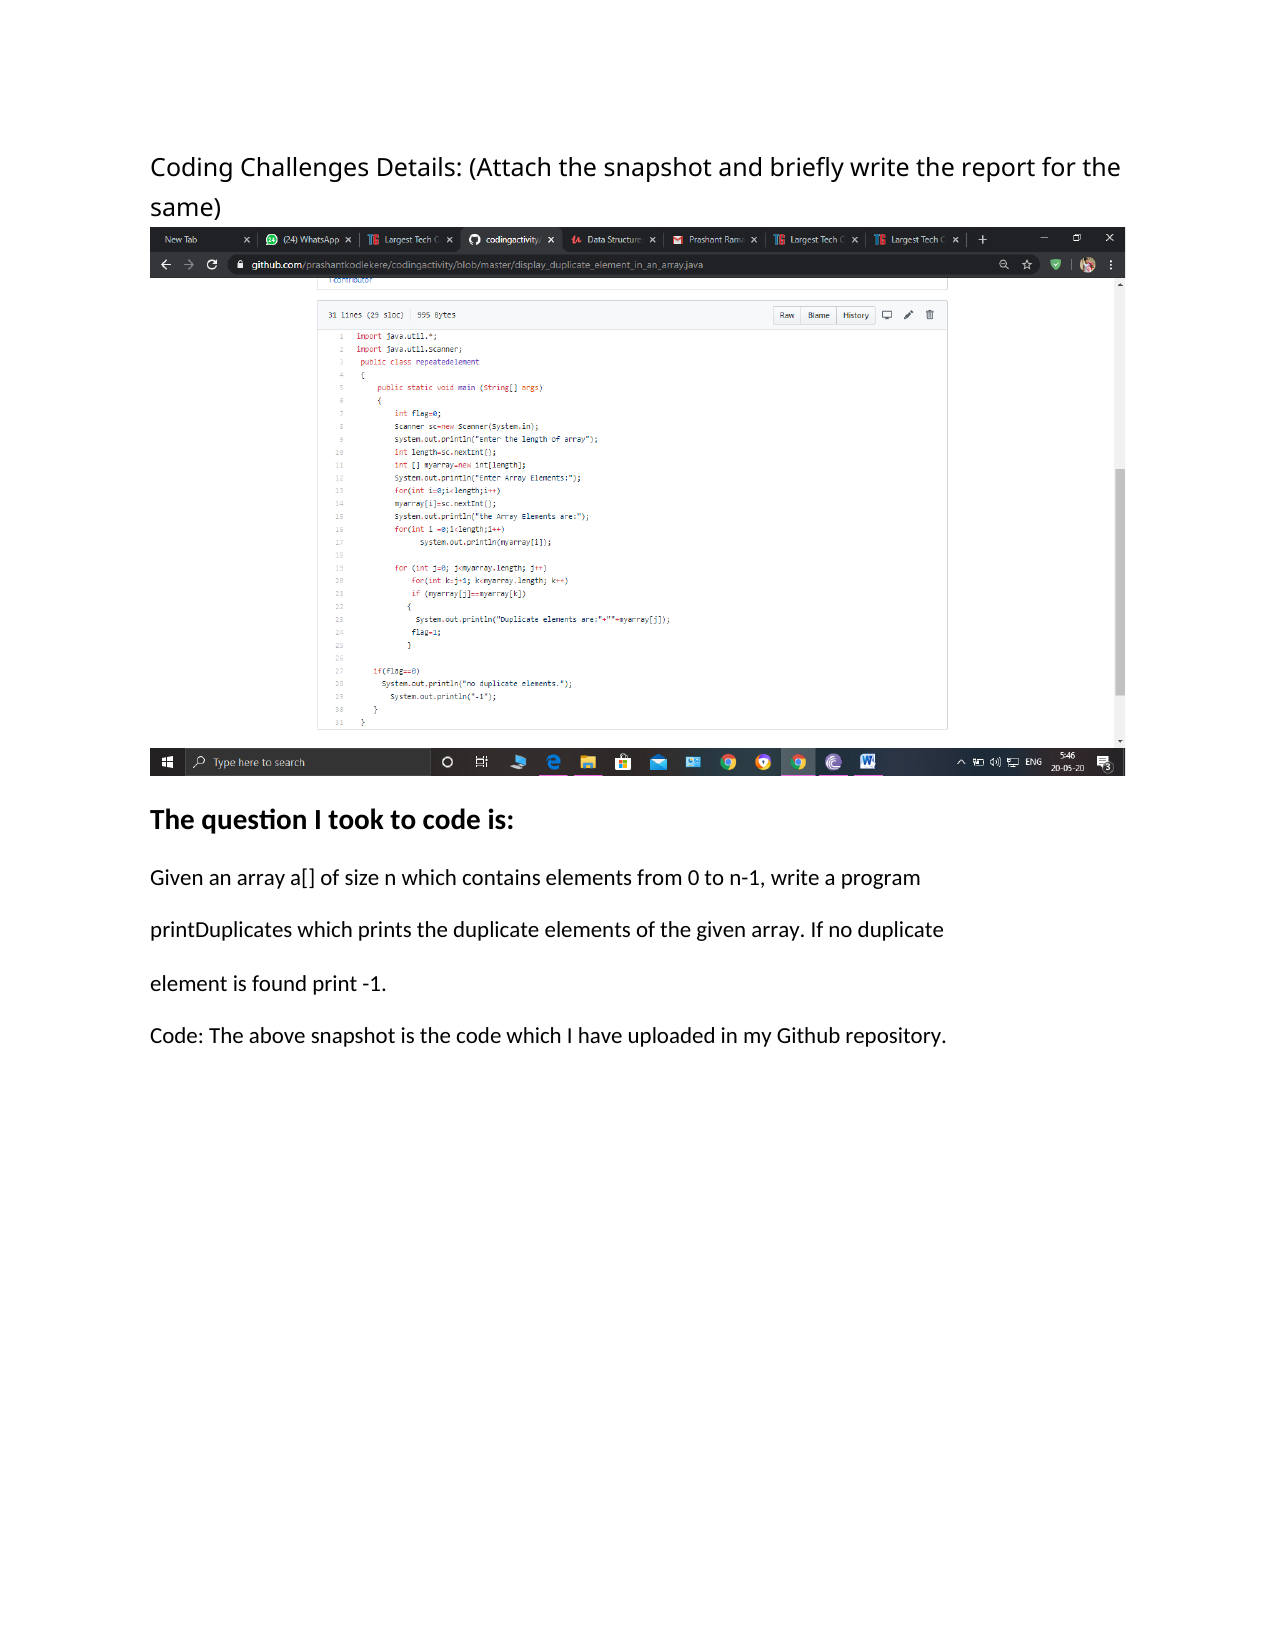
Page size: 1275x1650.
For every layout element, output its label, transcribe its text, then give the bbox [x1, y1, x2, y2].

text Coding Challenges Details: (Attach the snapshot and briefly write the report for the same) [150, 150, 1125, 227]
text element is found print -1. [150, 969, 1125, 997]
text printDuplicates which prints the duplicate elements of the given array. If no duplicate [150, 916, 1125, 944]
text Given an array a[] of size n which contains elements from 0 to n-1, write a program [150, 863, 1125, 891]
text The question I took to code is: [150, 801, 1125, 836]
text Code: The above snapshot is the code which I have uploaded in my Github repository. [150, 1022, 1125, 1050]
picture [150, 227, 1125, 776]
